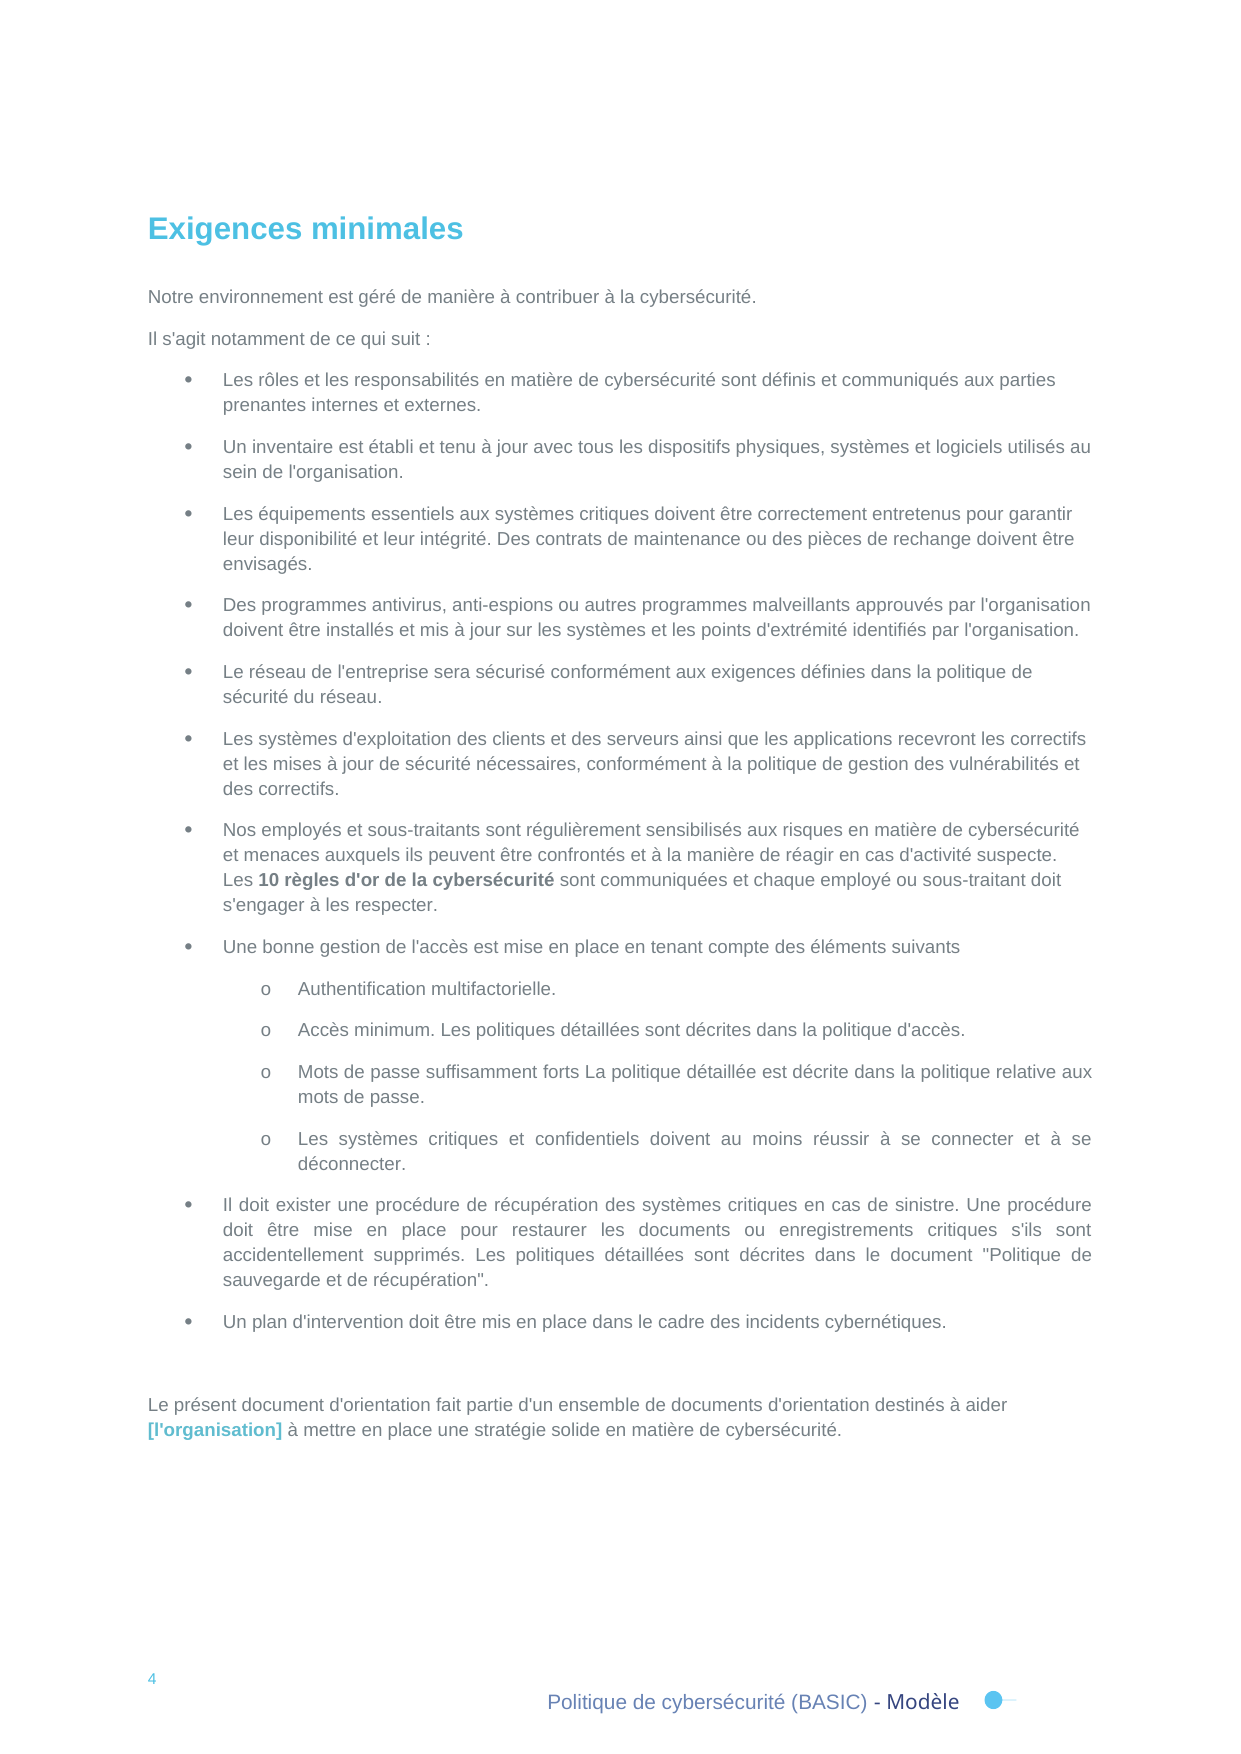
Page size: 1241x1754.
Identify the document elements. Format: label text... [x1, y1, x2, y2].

subtitle Exigences minimales [148, 210, 1093, 246]
list Il doit exister une procédure de récupération des systèmes critiques en cas de sinistre. Une procédure doit être mise en place pour restaurer les documents ou enregistrements critiques s'ils sont accidentellement supprimés. Les politiques détaillées sont décrites dans le document "Politique de sauvegarde et de récupération". [185, 1192, 1093, 1292]
list Mots de passe suffisamment forts La politique détaillée est décrite dans la politique relative aux mots de passe. [260, 1058, 1093, 1108]
text Notre environnement est géré de manière à contribuer à la cybersécurité. [148, 283, 1093, 308]
list Authentification multifactorielle. [260, 975, 1093, 1000]
list Une bonne gestion de l'accès est mise en place en tenant compte des éléments suivants [185, 933, 1093, 958]
list Les systèmes d'exploitation des clients et des serveurs ainsi que les applications recevront les correctifs et les mises à jour de sécurité nécessaires, conformément à la politique de gestion des vulnérabilités et des correctifs. [185, 725, 1093, 800]
list Les rôles et les responsabilités en matière de cybersécurité sont définis et communiqués aux parties prenantes internes et externes. [185, 367, 1093, 417]
list Des programmes antivirus, anti-espions ou autres programmes malveillants approuvés par l'organisation doivent être installés et mis à jour sur les systèmes et les points d'extrémité identifiés par l'organisation. [185, 592, 1093, 642]
list Les systèmes critiques et confidentiels doivent au moins réussir à se connecter et à se déconnecter. [260, 1125, 1093, 1175]
text Le présent document d'orientation fait partie d'un ensemble de documents d'orientation destinés à aider [l'organisation] à mettre en place une stratégie solide en matière de cybersécurité. [148, 1392, 1093, 1442]
list Un inventaire est établi et tenu à jour avec tous les dispositifs physiques, systèmes et logiciels utilisés au sein de l'organisation. [185, 433, 1093, 483]
list Un plan d'intervention doit être mis en place dans le cadre des incidents cybernétiques. [185, 1308, 1093, 1333]
list Les équipements essentiels aux systèmes critiques doivent être correctement entretenus pour garantir leur disponibilité et leur intégrité. Des contrats de maintenance ou des pièces de rechange doivent être envisagés. [185, 500, 1093, 575]
list Accès minimum. Les politiques détaillées sont décrites dans la politique d'accès. [260, 1017, 1093, 1042]
text Il s'agit notamment de ce qui suit : [148, 325, 1093, 350]
list Le réseau de l'entreprise sera sécurisé conformément aux exigences définies dans la politique de sécurité du réseau. [185, 658, 1093, 708]
picture [981, 1690, 1020, 1710]
list Nos employés et sous-traitants sont régulièrement sensibilisés aux risques en matière de cybersécurité et menaces auxquels ils peuvent être confrontés et à la manière de réagir en cas d'activité suspecte. Les 10 règles d'or de la cybersécurité sont communiquées et chaque employé ou sous-traitant doit s'engager à les respecter. [185, 817, 1093, 917]
